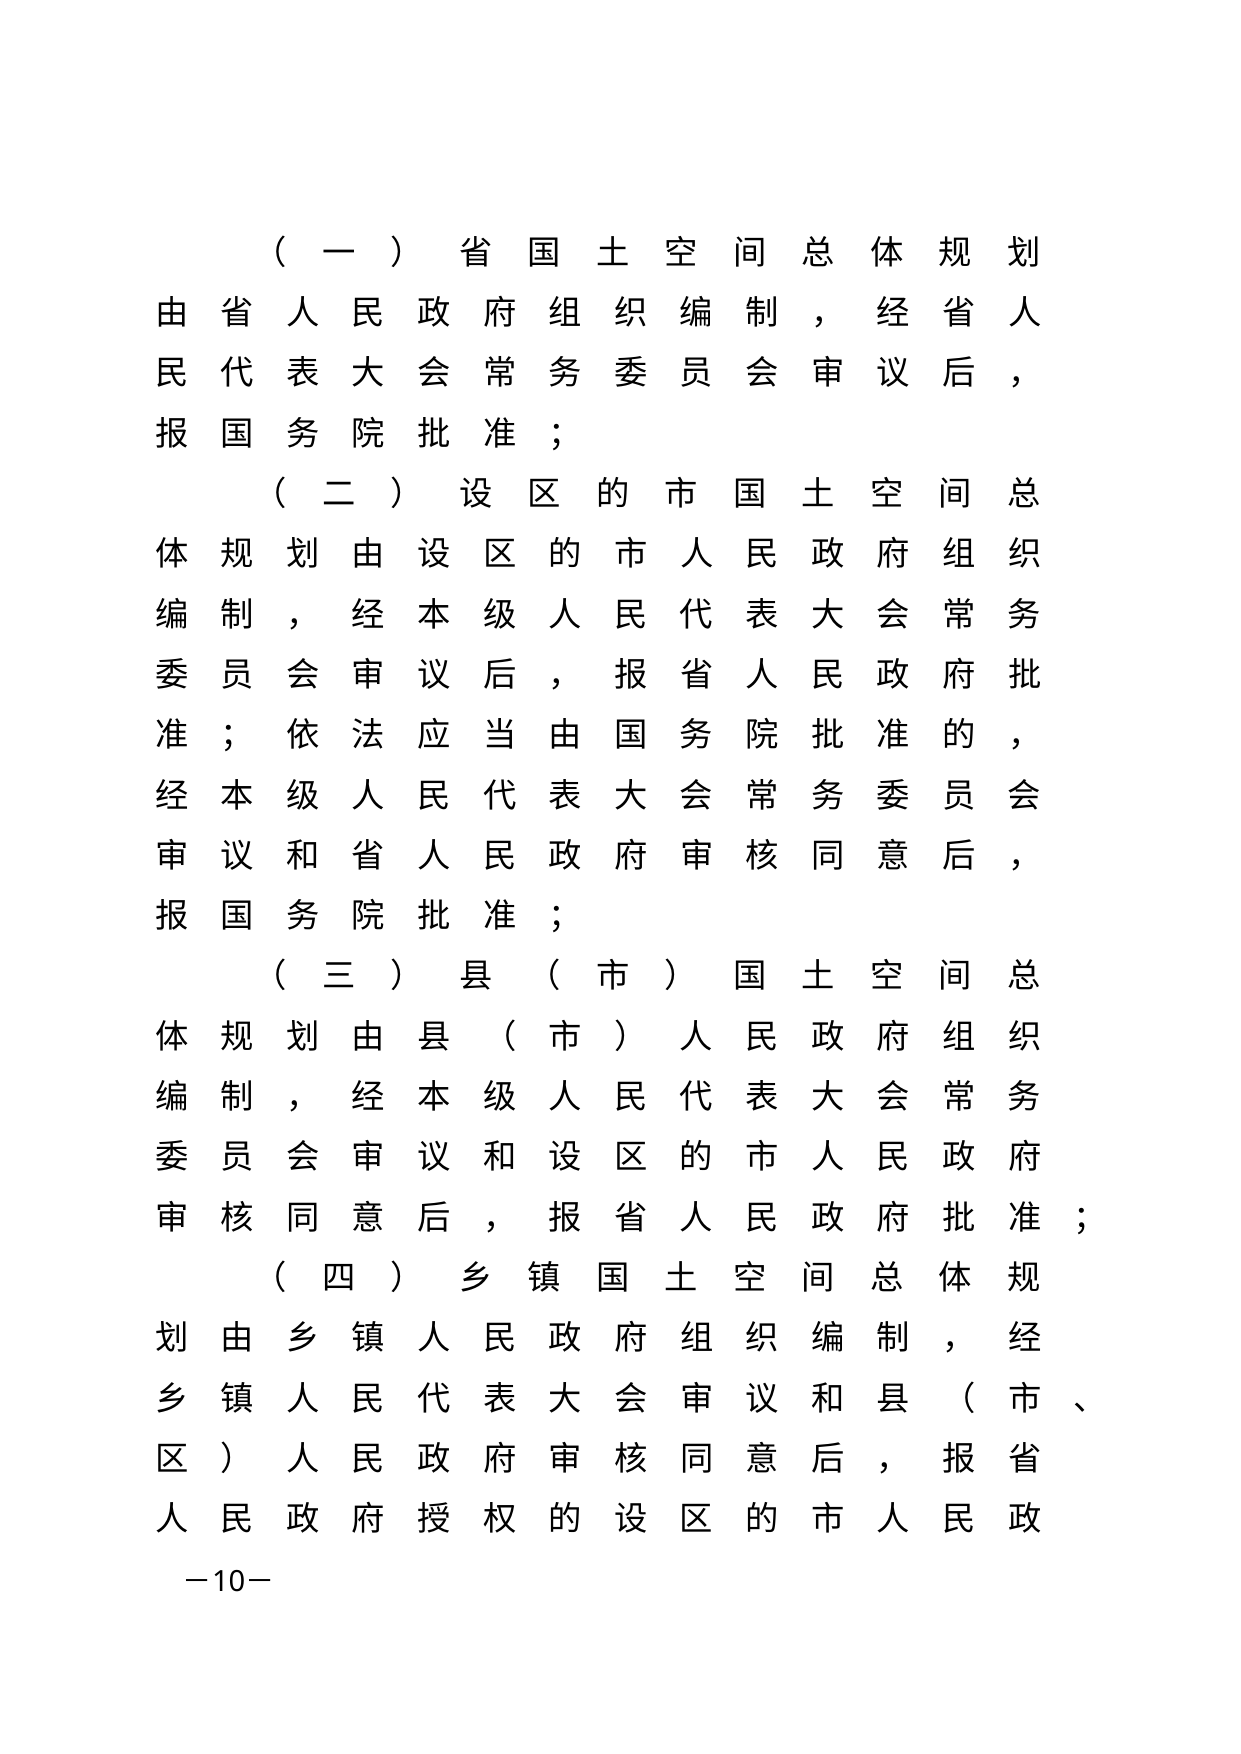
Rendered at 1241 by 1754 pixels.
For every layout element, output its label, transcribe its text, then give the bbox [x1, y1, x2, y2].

text （三）县（市）国土空间总体规划由县（市）人民政府组织编制，经本级人民代表大会常务委员会审议和设区的市人民政府审核同意后，报省人民政府批准； [155, 943, 1073, 1245]
text （二）设区的市国土空间总体规划由设区的市人民政府组织编制，经本级人民代表大会常务委员会审议后，报省人民政府批准；依法应当由国务院批准的，经本级人民代表大会常务委员会审议和省人民政府审核同意后，报国务院批准； [155, 461, 1073, 943]
text （一）省国土空间总体规划由省人民政府组织编制，经省人民代表大会常务委员会审议后，报国务院批准； [155, 219, 1073, 461]
